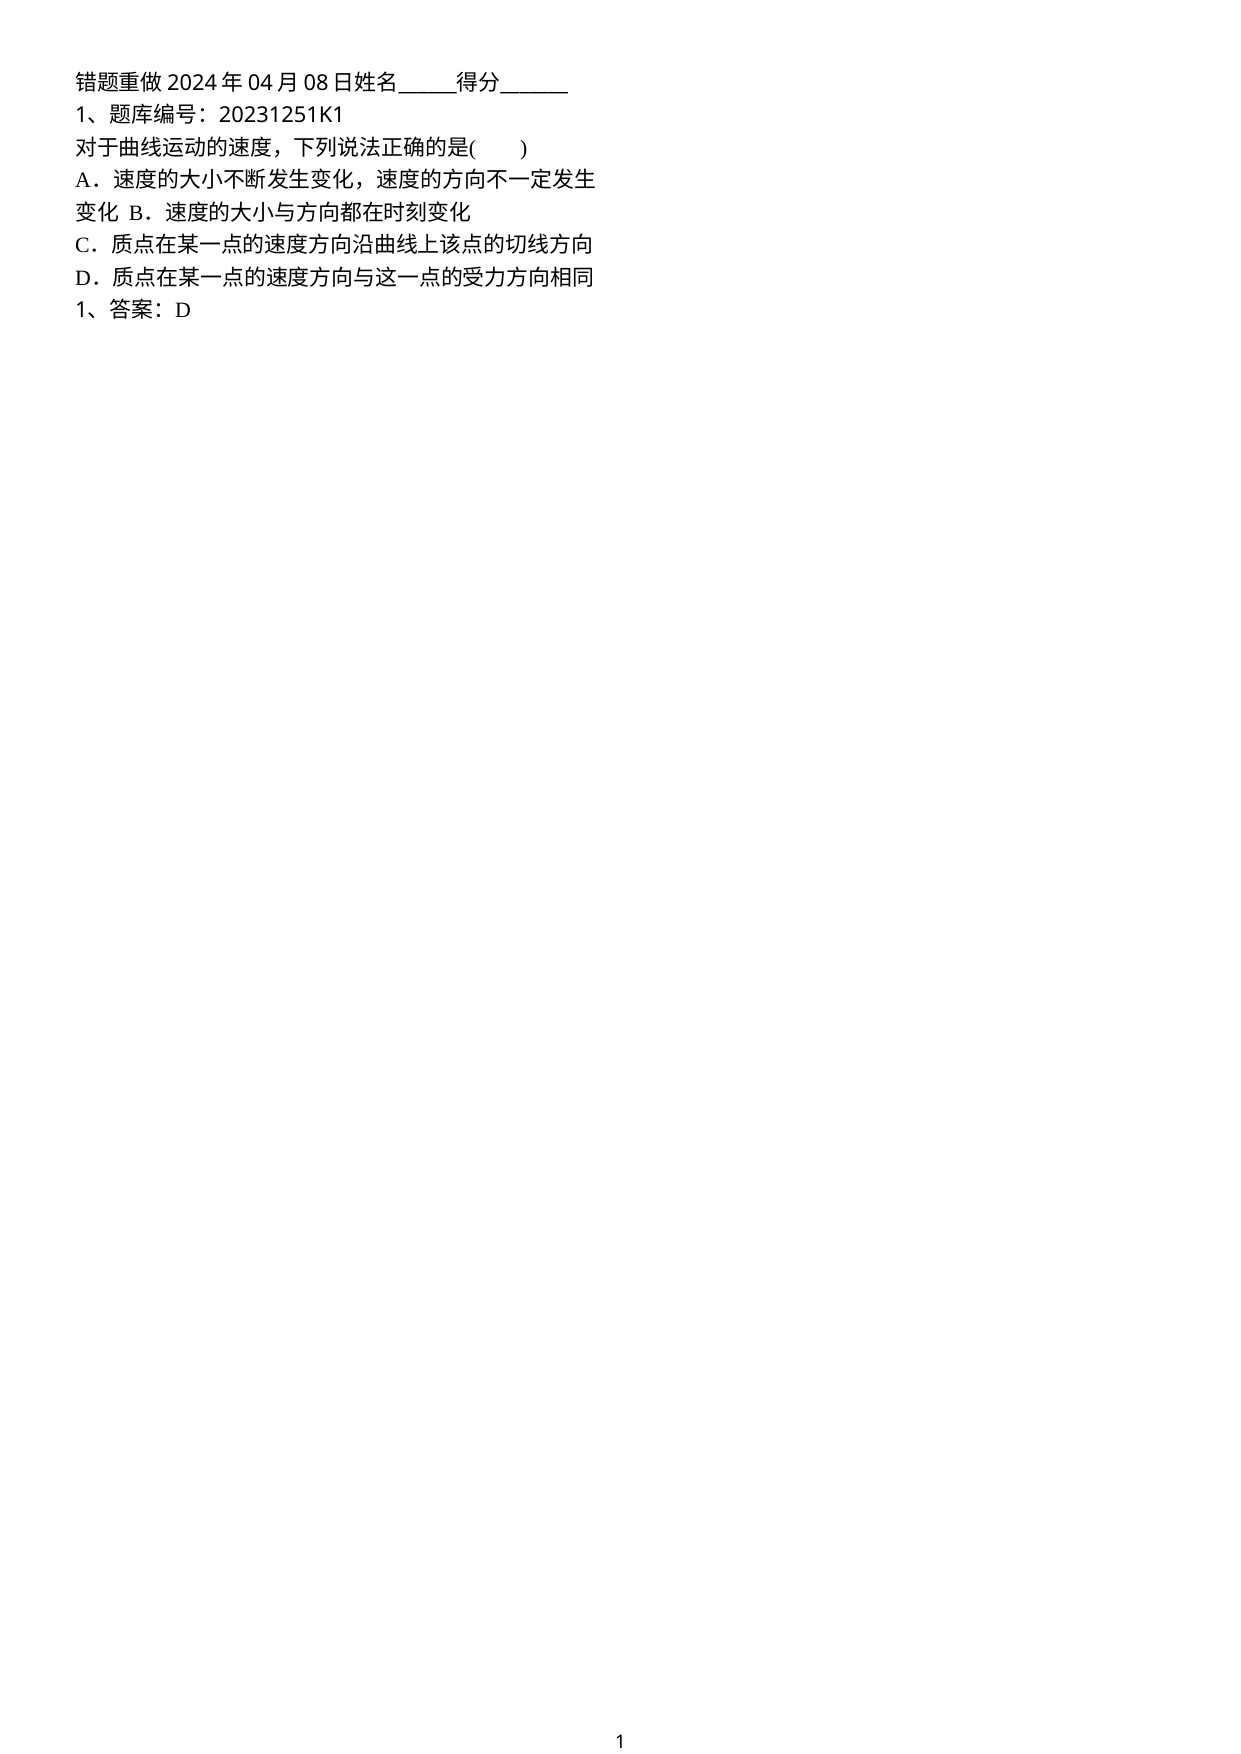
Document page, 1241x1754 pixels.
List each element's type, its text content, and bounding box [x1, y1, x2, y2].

text A．速度的大小不断发生变化，速度的方向不一定发生变化 B．速度的大小与方向都在时刻变化 [75, 162, 598, 227]
text D．质点在某一点的速度方向与这一点的受力方向相同 [75, 259, 598, 292]
text 错题重做2024年04月08日姓名______得分_______ [75, 64, 598, 97]
text 1、答案：D [75, 292, 598, 324]
text 对于曲线运动的速度，下列说法正确的是( ) [75, 129, 598, 162]
text C．质点在某一点的速度方向沿曲线上该点的切线方向 [75, 227, 598, 259]
text 1、题库编号：20231251K1 [75, 97, 598, 129]
